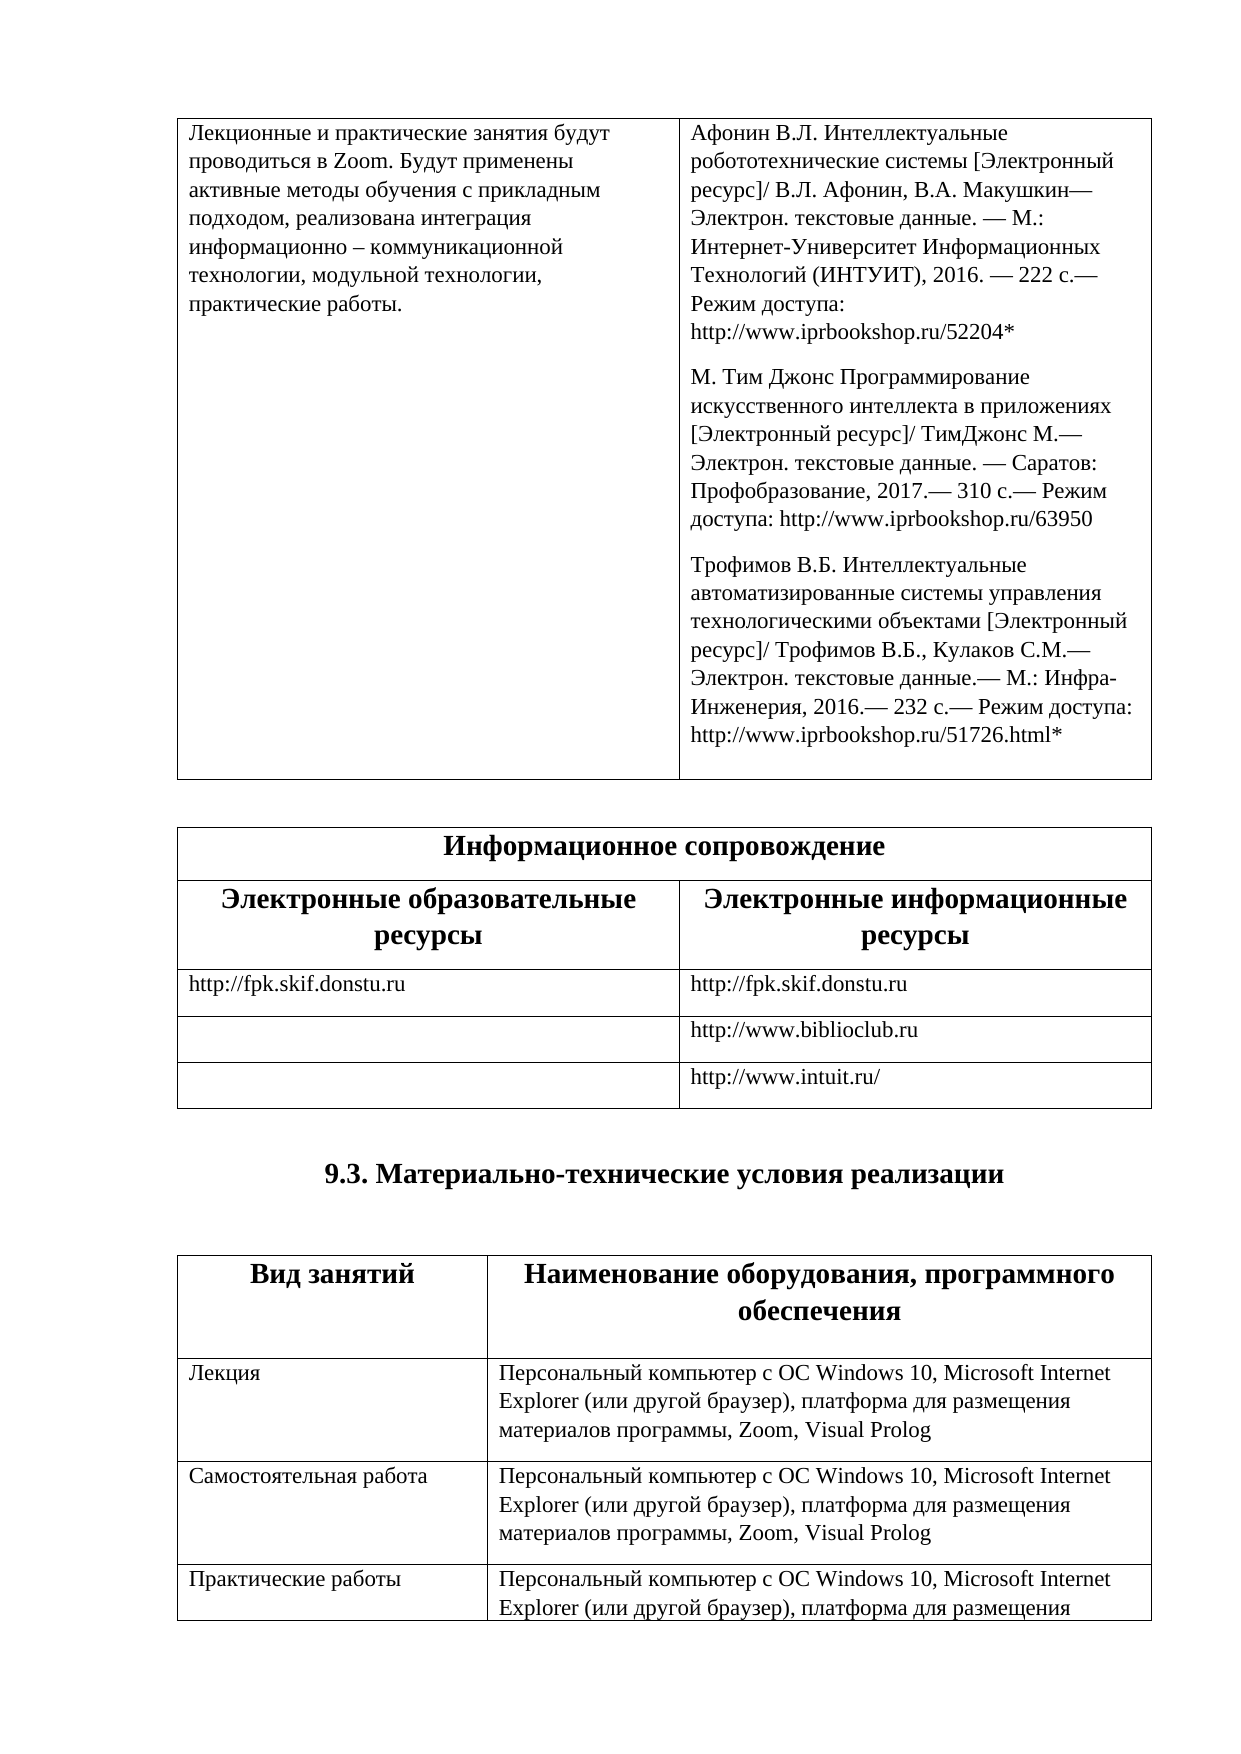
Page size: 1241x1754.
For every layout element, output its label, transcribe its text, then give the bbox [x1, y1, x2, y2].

text 9.3. Материально-технические условия реализации [177, 1156, 1152, 1189]
table_cell http://fpk.skif.donstu.ru [178, 970, 679, 1016]
table_cell Электронные информационные ресурсы [680, 881, 1151, 969]
table_cell http://fpk.skif.donstu.ru [680, 970, 1151, 1016]
table_cell Электронные образовательные ресурсы [178, 881, 679, 969]
table_cell Афонин В.Л. Интеллектуальные робототехнические системы [Электронный ресурс]/ В.Л. Афонин, В.А. Макушкин— Электрон. текстовые данные. — М.: Интернет-Университет Информационных Технологий (ИНТУИТ), 2016. — 222 c.— Режим доступа: http://www.iprbookshop.ru/52204* М. Тим Джонс Программирование искусственного интеллекта в приложениях [Электронный ресурс]/ ТимДжонс М.— Электрон. текстовые данные. — Саратов: Профобразование, 2017.— 310 c.— Режим доступа: http://www.iprbookshop.ru/63950 Трофимов В.Б. Интеллектуальные автоматизированные системы управления технологическими объектами [Электронный ресурс]/ Трофимов В.Б., Кулаков С.М.— Электрон. текстовые данные.— М.: Инфра-Инженерия, 2016.— 232 c.— Режим доступа: http://www.iprbookshop.ru/51726.html* [680, 119, 1151, 779]
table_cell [488, 1565, 1151, 1620]
table_cell [178, 1017, 679, 1062]
table_cell Лекция [178, 1359, 487, 1461]
table_cell [178, 1063, 679, 1108]
table_cell http://www.biblioclub.ru [680, 1017, 1151, 1062]
table_header Информационное сопровождение [178, 828, 1151, 880]
table_header Вид занятий [178, 1256, 487, 1358]
table_cell Самостоятельная работа [178, 1462, 487, 1564]
table_cell http://www.intuit.ru/ [680, 1063, 1151, 1108]
table_cell Лекционные и практические занятия будут проводиться в Zoom. Будут применены активные методы обучения с прикладным подходом, реализована интеграция информационно – коммуникационной технологии, модульной технологии, практические работы. [178, 119, 679, 779]
table_cell Практические работы [178, 1565, 487, 1620]
table_header Наименование оборудования, программного обеспечения [488, 1256, 1151, 1358]
